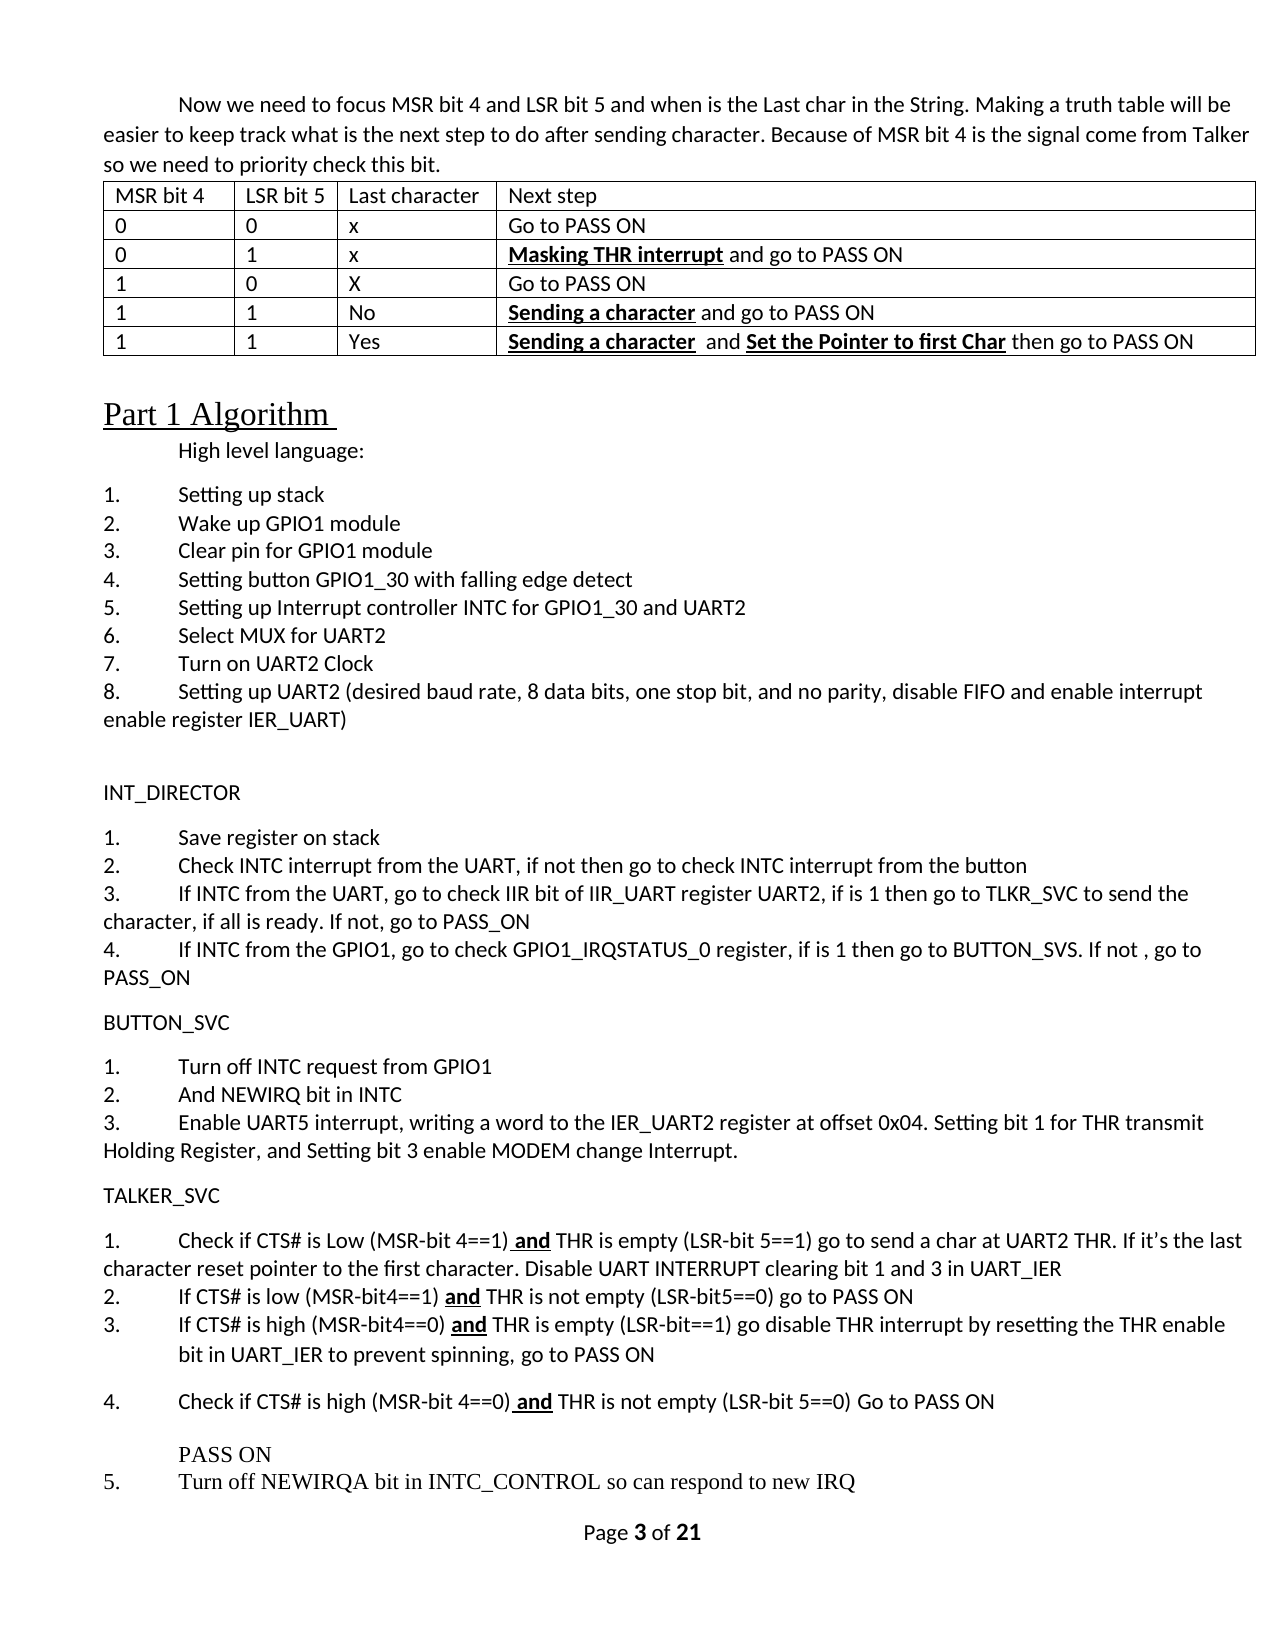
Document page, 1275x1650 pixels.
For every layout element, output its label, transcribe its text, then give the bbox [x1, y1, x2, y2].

list Turn off NEWIRQA bit in INTC_CONTROL so can respond to new IRQ [103, 1468, 1256, 1494]
table_cell x [338, 211, 496, 239]
table_cell X [338, 269, 496, 297]
table_cell 1 [235, 327, 337, 355]
text BUTTON_SVC [103, 1008, 1256, 1036]
text TALKER_SVC [103, 1181, 1256, 1209]
list If INTC from the UART, go to check IIR bit of IIR_UART register UART2, if is 1 then go to TLKR_SVC to send the character, if all is ready. If not, go to PASS_ON [103, 879, 1256, 935]
table_cell 1 [235, 298, 337, 326]
list Turn off INTC request from GPIO1 [103, 1052, 1256, 1080]
list Select MUX for UART2 [103, 621, 1256, 649]
table_cell 1 [104, 298, 234, 326]
table_cell 1 [235, 240, 337, 268]
table_cell Sending a character and go to PASS ON [497, 298, 1255, 326]
table_cell 0 [104, 240, 234, 268]
list Check if CTS# is high (MSR-bit 4==0) and THR is not empty (LSR-bit 5==0) Go to PASS ON [103, 1387, 1256, 1415]
text INT_DIRECTOR [103, 778, 1256, 806]
table_cell No [338, 298, 496, 326]
text Now we need to focus MSR bit 4 and LSR bit 5 and when is the Last char in the String. Making a truth table will be easier to keep track what is the next step to do after sending character. Because of MSR bit 4 is the signal come from Talker so we need to priority check this bit. [103, 90, 1256, 178]
list Check if CTS# is Low (MSR-bit 4==1) and THR is empty (LSR-bit 5==1) go to send a char at UART2 THR. If it’s the last character reset pointer to the first character. Disable UART INTERRUPT clearing bit 1 and 3 in UART_IER [103, 1226, 1256, 1282]
list Setting button GPIO1_30 with falling edge detect [103, 565, 1256, 593]
list Setting up Interrupt controller INTC for GPIO1_30 and UART2 [103, 593, 1256, 621]
list If CTS# is low (MSR-bit4==1) and THR is not empty (LSR-bit5==0) go to PASS ON [103, 1282, 1256, 1310]
list PASS ON [178, 1441, 1256, 1468]
list Clear pin for GPIO1 module [103, 537, 1256, 565]
table_header LSR bit 5 [235, 182, 337, 210]
text High level language: [103, 436, 1256, 464]
table_cell Sending a character and Set the Pointer to first Char then go to PASS ON [497, 327, 1255, 355]
list Setting up UART2 (desired baud rate, 8 data bits, one stop bit, and no parity, disable FIFO and enable interrupt enable register IER_UART) [103, 677, 1256, 733]
table_cell Yes [338, 327, 496, 355]
list Setting up stack [103, 481, 1256, 509]
table_cell 0 [235, 269, 337, 297]
table_header Last character [338, 182, 496, 210]
table_header Next step [497, 182, 1255, 210]
list Turn on UART2 Clock [103, 649, 1256, 677]
list And NEWIRQ bit in INTC [103, 1080, 1256, 1108]
table_cell Go to PASS ON [497, 269, 1255, 297]
table_cell x [338, 240, 496, 268]
list Check INTC interrupt from the UART, if not then go to check INTC interrupt from the button [103, 851, 1256, 879]
list Save register on stack [103, 823, 1256, 851]
table_cell 0 [104, 211, 234, 239]
list If CTS# is high (MSR-bit4==0) and THR is empty (LSR-bit==1) go disable THR interrupt by resetting the THR enable bit in UART_IER to prevent spinning, go to PASS ON [103, 1310, 1256, 1368]
subtitle Part 1 Algorithm [103, 394, 1256, 433]
table_cell 0 [235, 211, 337, 239]
table_cell 1 [104, 269, 234, 297]
table_cell Go to PASS ON [497, 211, 1255, 239]
table_cell 1 [104, 327, 234, 355]
table_header MSR bit 4 [104, 182, 234, 210]
list Wake up GPIO1 module [103, 509, 1256, 537]
list If INTC from the GPIO1, go to check GPIO1_IRQSTATUS_0 register, if is 1 then go to BUTTON_SVS. If not , go to PASS_ON [103, 935, 1256, 991]
table_cell Masking THR interrupt and go to PASS ON [497, 240, 1255, 268]
list Enable UART5 interrupt, writing a word to the IER_UART2 register at offset 0x04. Setting bit 1 for THR transmit Holding Register, and Setting bit 3 enable MODEM change Interrupt. [103, 1108, 1256, 1164]
